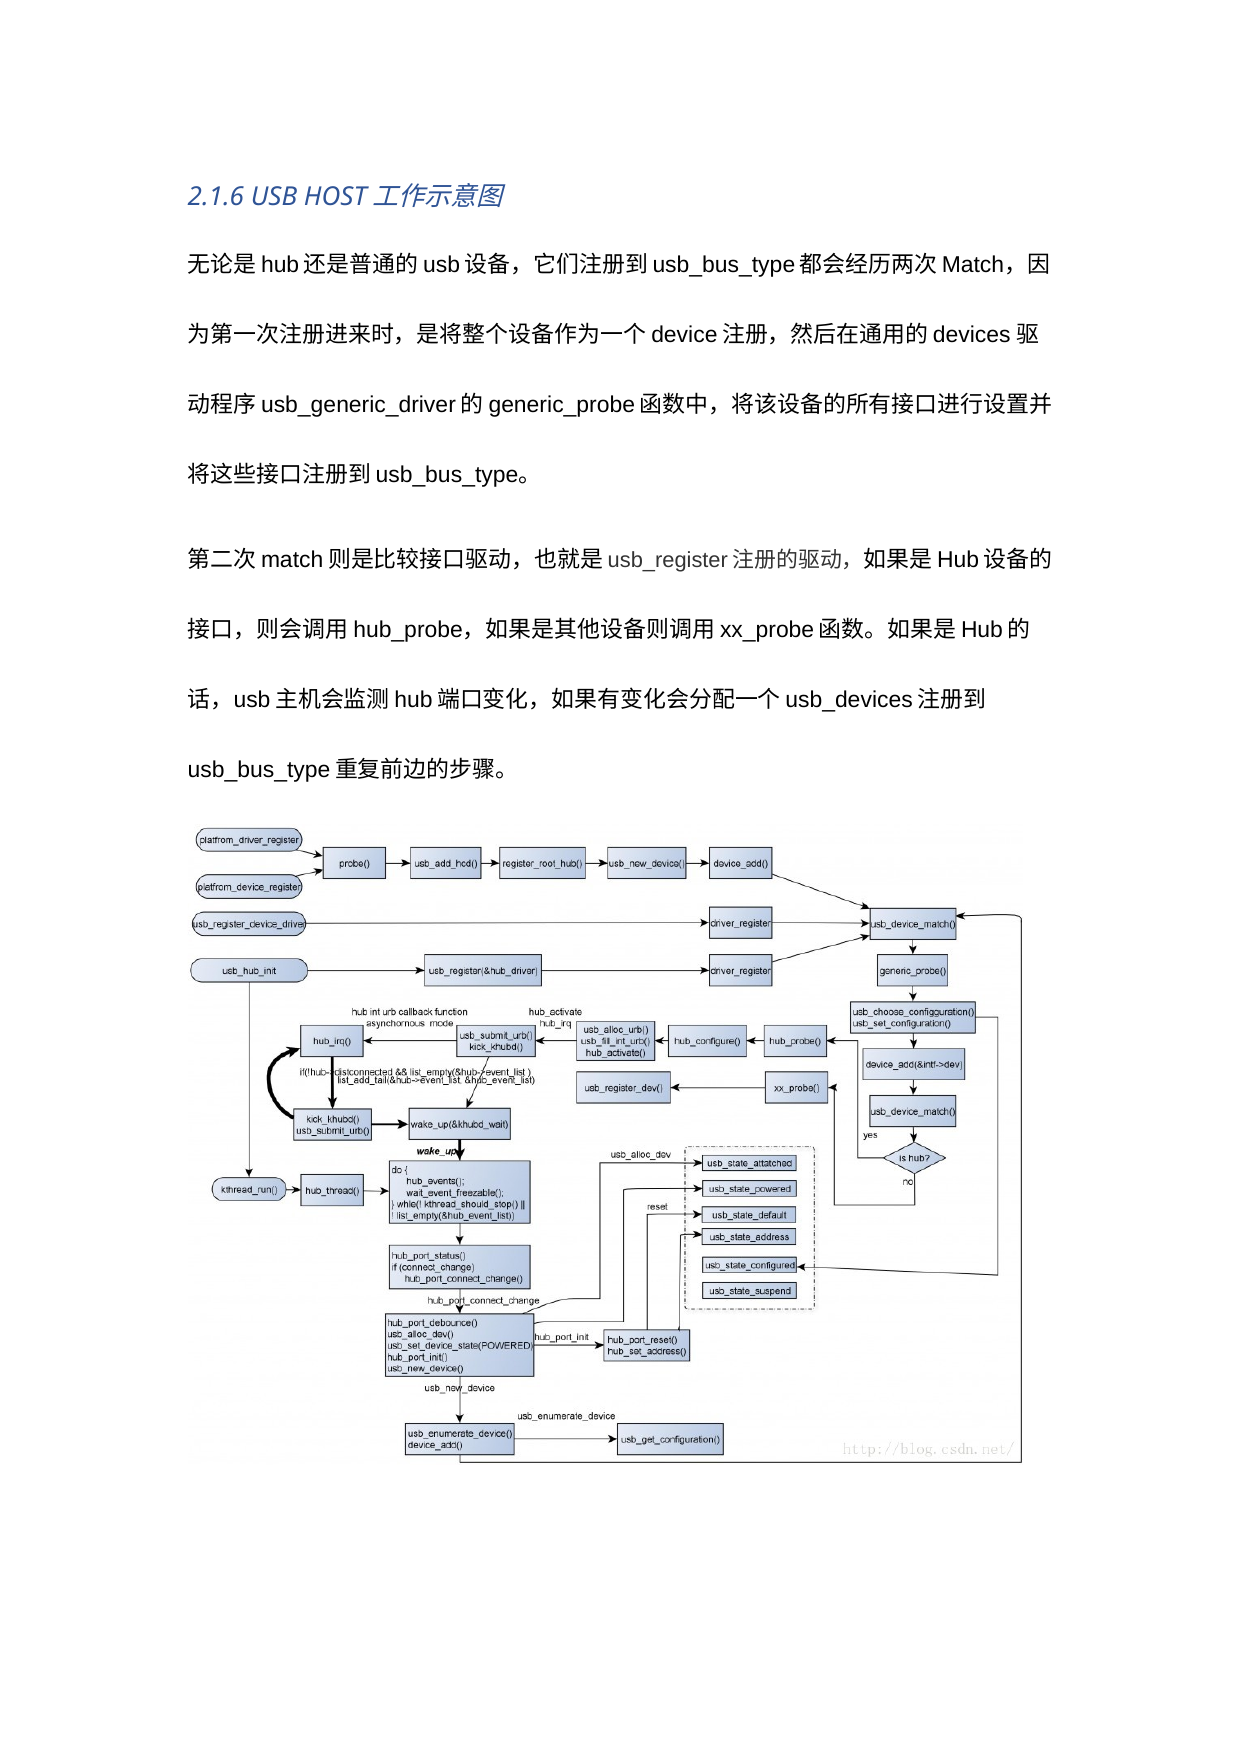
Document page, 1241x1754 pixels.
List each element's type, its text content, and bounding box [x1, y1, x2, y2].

text 第二次match则是比较接口驱动，也就是usb_register注册的驱动，如果是Hub设备的接口，则会调用 hub_probe，如果是其他设备则调用 xx_probe函数。如果是Hub的话，usb主机会监测hub端口变化，如果有变化会分配一个usb_devices注册到 usb_bus_type重复前边的步骤。 [187, 524, 1053, 800]
picture [187, 824, 1024, 1465]
subtitle 2.1.6 USB HOST工作示意图 [187, 162, 1053, 227]
text 无论是hub还是普通的usb设备，它们注册到usb_bus_type都会经历两次Match，因为第一次注册进来时，是将整个设备作为一个 device注册，然后在通用的devices 驱动程序usb_generic_driver的 generic_probe函数中，将该设备的所有接口进行设置并将这些接口注册到usb_bus_type。 [187, 230, 1053, 505]
